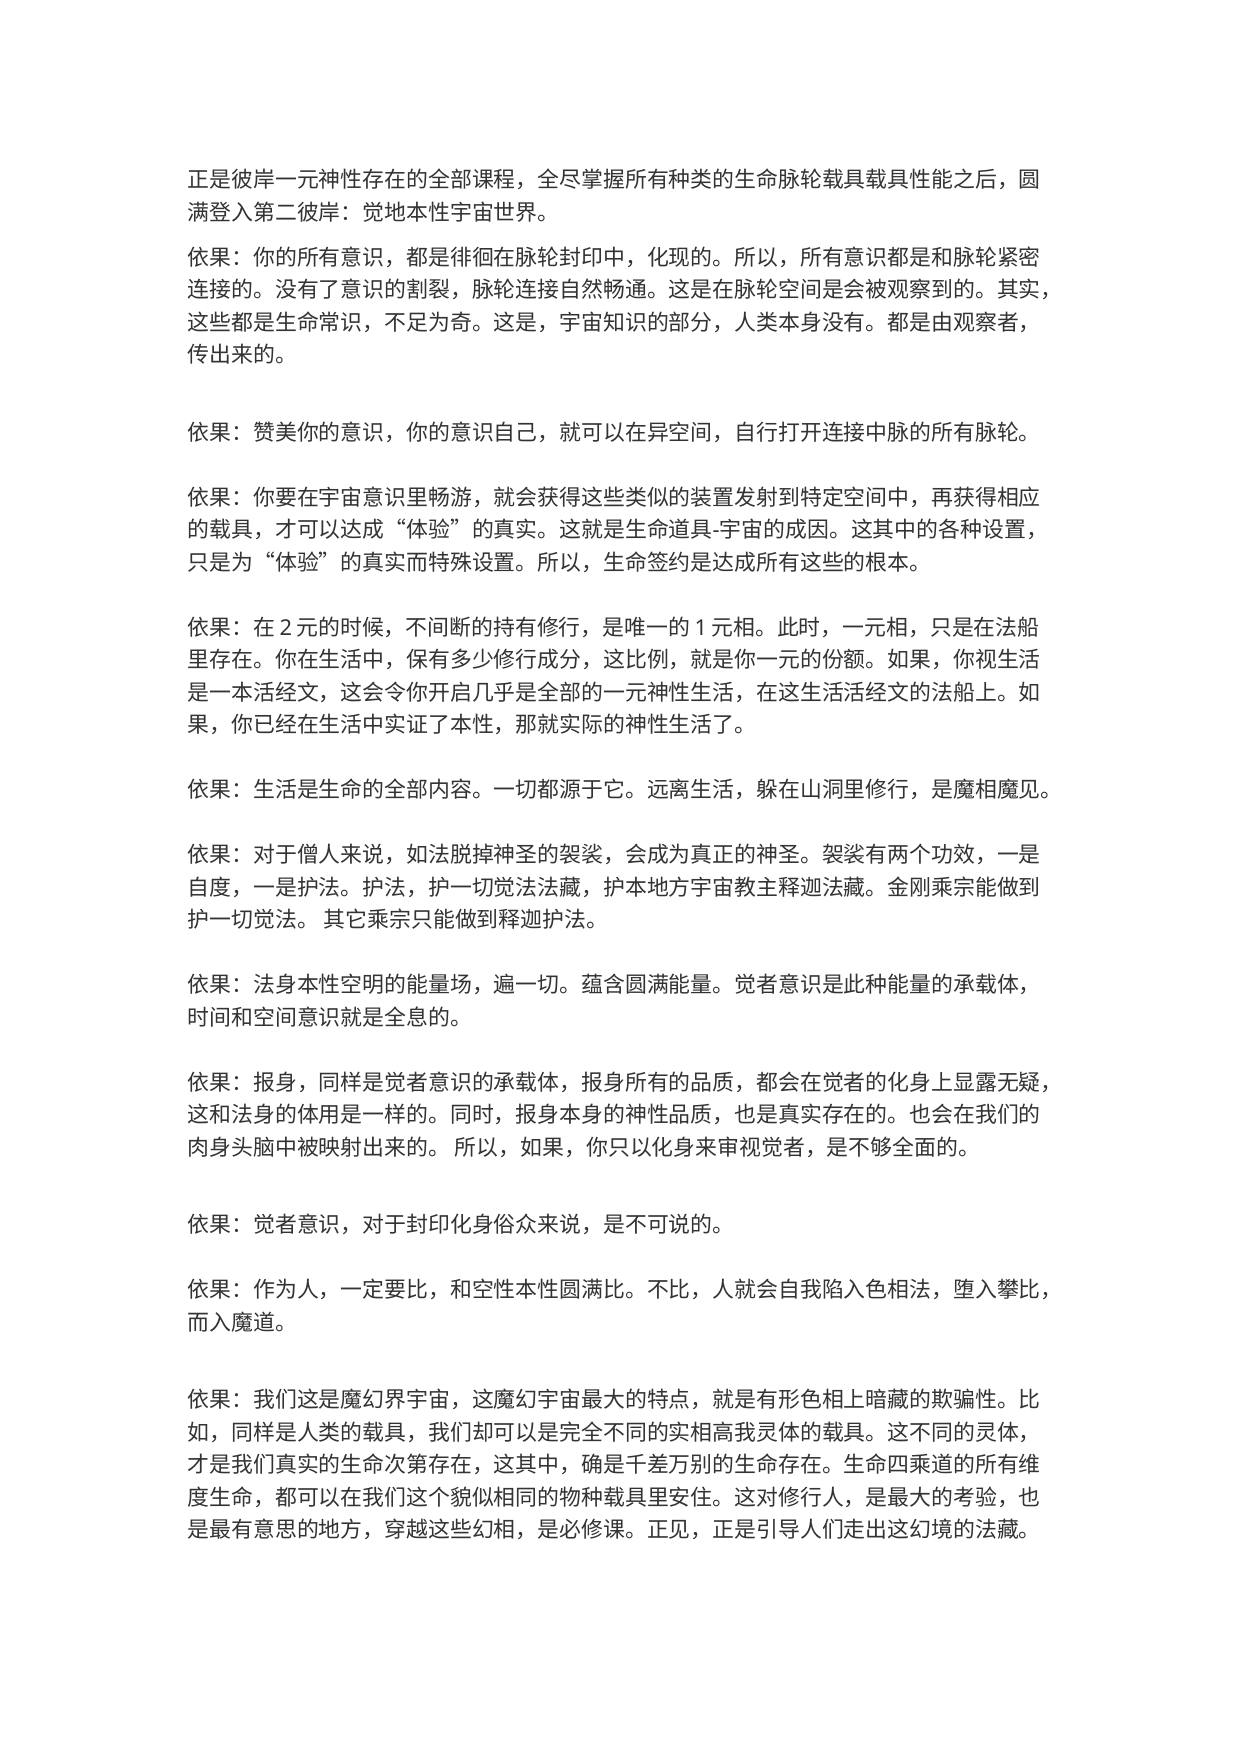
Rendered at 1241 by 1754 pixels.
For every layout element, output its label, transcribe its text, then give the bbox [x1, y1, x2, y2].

text 依果：作为人，一定要比，和空性本性圆满比。不比，人就会自我陷入色相法，堕入攀比，而入魔道。 [187, 1272, 1053, 1337]
text 依果：在2元的时候，不间断的持有修行，是唯一的1元相。此时，一元相，只是在法船里存在。你在生活中，保有多少修行成分，这比例，就是你一元的份额。如果，你视生活是一本活经文，这会令你开启几乎是全部的一元神性生活，在这生活活经文的法船上。如果，你已经在生活中实证了本性，那就实际的神性生活了。 [187, 609, 1053, 739]
text 依果：对于僧人来说，如法脱掉神圣的袈裟，会成为真正的神圣。袈裟有两个功效，一是自度，一是护法。护法，护一切觉法法藏，护本地方宇宙教主释迦法藏。金刚乘宗能做到护一切觉法。 其它乘宗只能做到释迦护法。 [187, 837, 1053, 934]
text 依果：你的所有意识，都是徘徊在脉轮封印中，化现的。所以，所有意识都是和脉轮紧密连接的。没有了意识的割裂，脉轮连接自然畅通。这是在脉轮空间是会被观察到的。其实，这些都是生命常识，不足为奇。这是，宇宙知识的部分，人类本身没有。都是由观察者，传出来的。 [187, 239, 1053, 369]
text 依果：法身本性空明的能量场，遍一切。蕴含圆满能量。觉者意识是此种能量的承载体，时间和空间意识就是全息的。 [187, 967, 1053, 1032]
text 依果：觉者意识，对于封印化身俗众来说，是不可说的。 [187, 1207, 1053, 1239]
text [187, 162, 1053, 227]
text 依果：赞美你的意识，你的意识自己，就可以在异空间，自行打开连接中脉的所有脉轮。 [187, 414, 1053, 447]
text 依果：你要在宇宙意识里畅游，就会获得这些类似的装置发射到特定空间中，再获得相应的载具，才可以达成“体验”的真实。这就是生命道具-宇宙的成因。这其中的各种设置，只是为“体验”的真实而特殊设置。所以，生命签约是达成所有这些的根本。 [187, 479, 1053, 577]
text 依果：我们这是魔幻界宇宙，这魔幻宇宙最大的特点，就是有形色相上暗藏的欺骗性。比如，同样是人类的载具，我们却可以是完全不同的实相高我灵体的载具。这不同的灵体，才是我们真实的生命次第存在，这其中，确是千差万别的生命存在。生命四乘道的所有维度生命，都可以在我们这个貌似相同的物种载具里安住。这对修行人，是最大的考验，也是最有意思的地方，穿越这些幻相，是必修课。正见，正是引导人们走出这幻境的法藏。 [187, 1382, 1053, 1544]
text 依果：报身，同样是觉者意识的承载体，报身所有的品质，都会在觉者的化身上显露无疑，这和法身的体用是一样的。同时，报身本身的神性品质，也是真实存在的。也会在我们的肉身头脑中被映射出来的。 所以，如果，你只以化身来审视觉者，是不够全面的。 [187, 1064, 1053, 1162]
